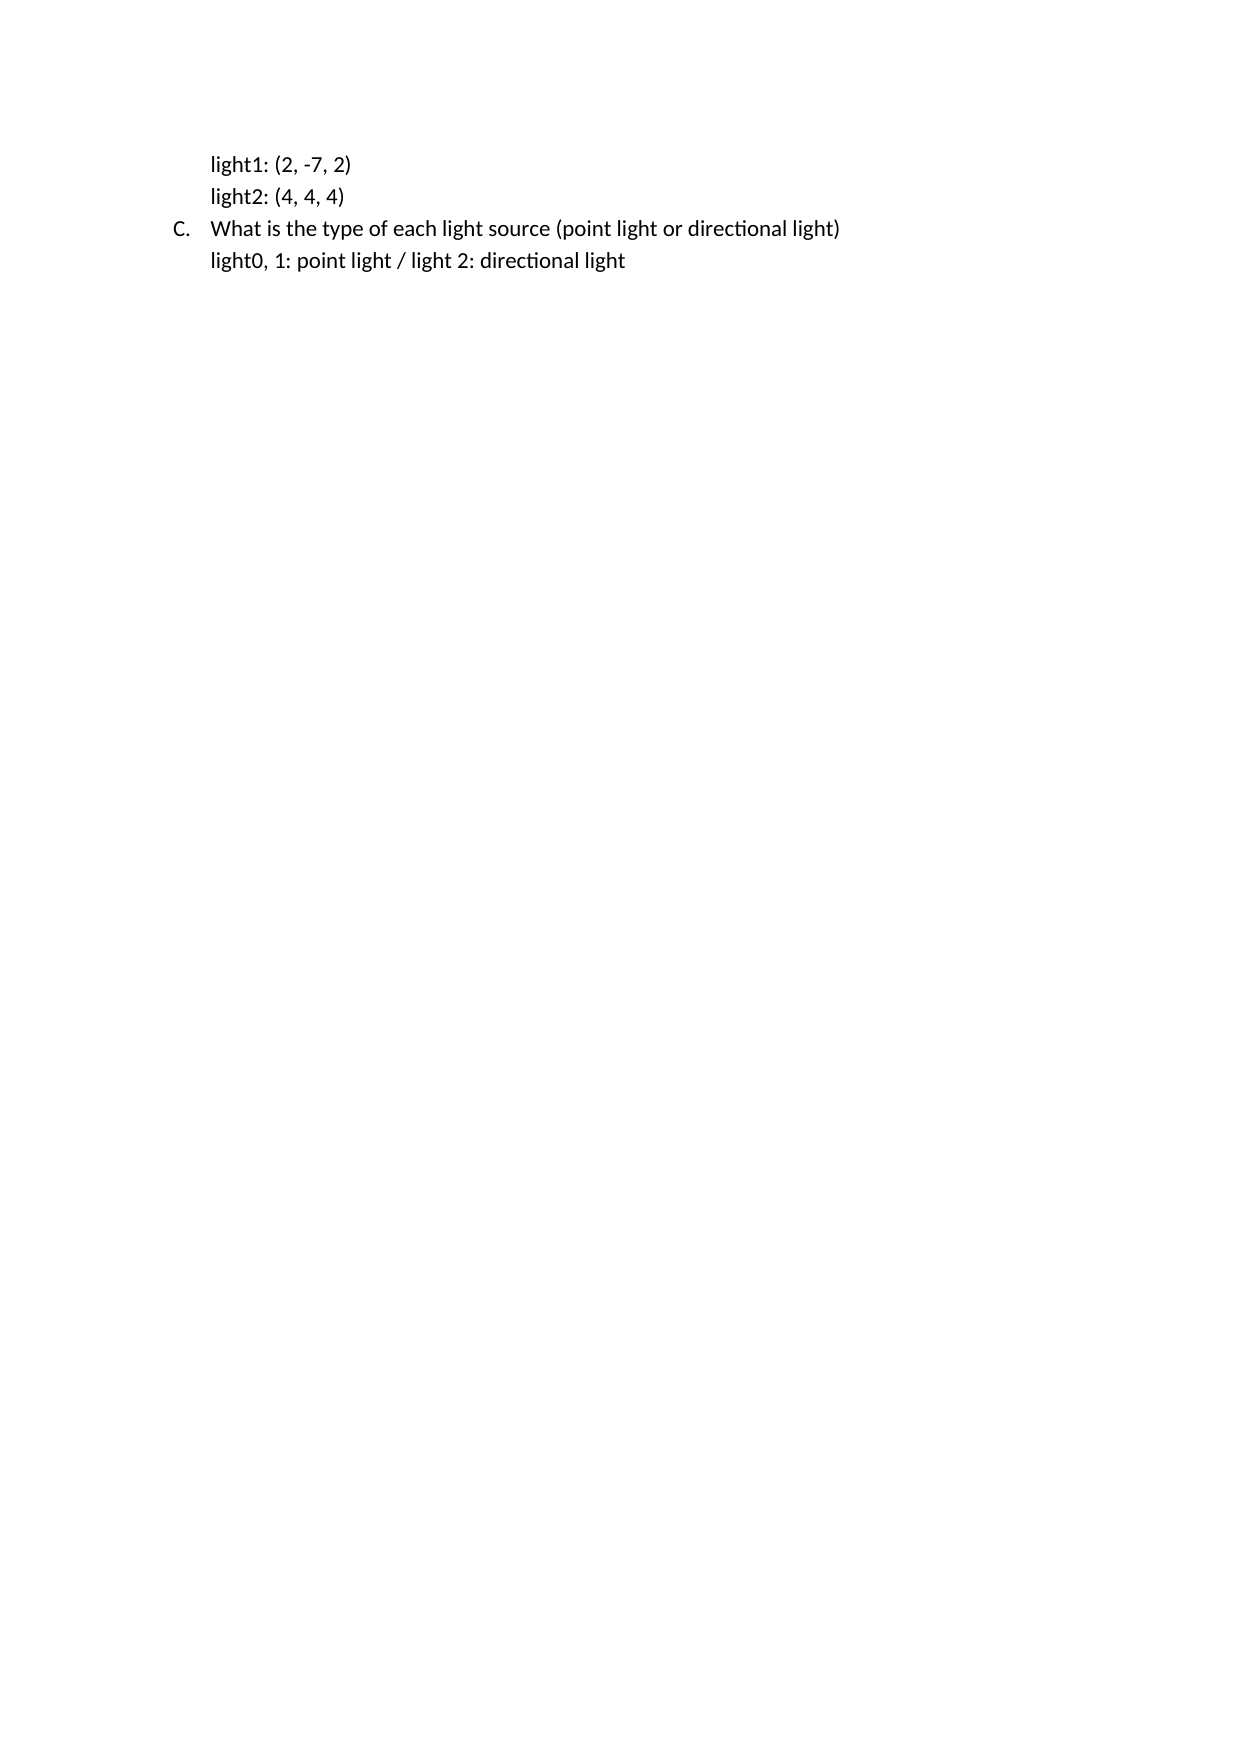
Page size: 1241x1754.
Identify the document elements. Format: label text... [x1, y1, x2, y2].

list What is the type of each light source (point light or directional light) light0, 1: point light / light 2: directional light [173, 214, 1090, 274]
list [173, 150, 1090, 210]
